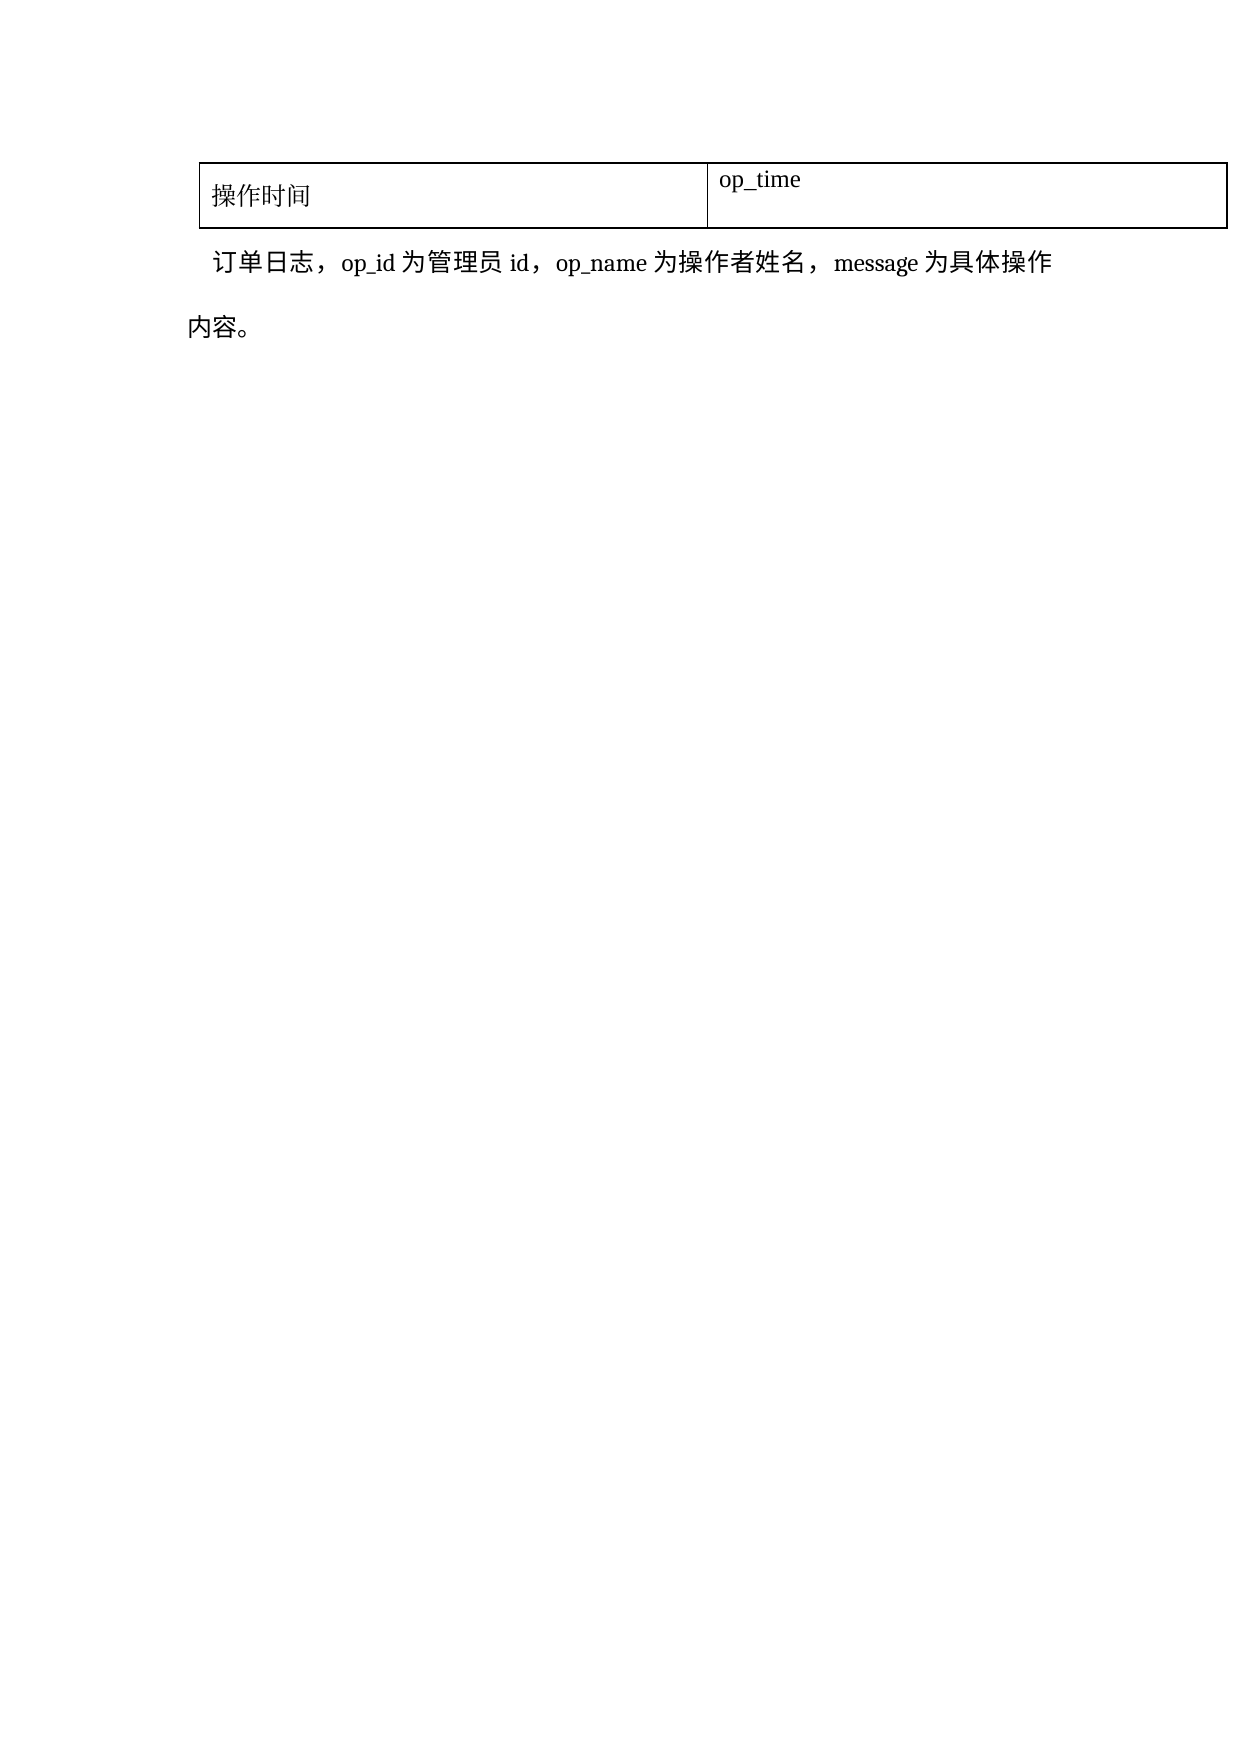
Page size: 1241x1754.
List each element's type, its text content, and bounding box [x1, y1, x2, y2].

table_cell op_time [708, 164, 1226, 227]
table_cell 操作时间 [200, 164, 707, 227]
text 订单日志，op_id为管理员id，op_name为操作者姓名，message为具体操作内容。 [187, 228, 1053, 358]
